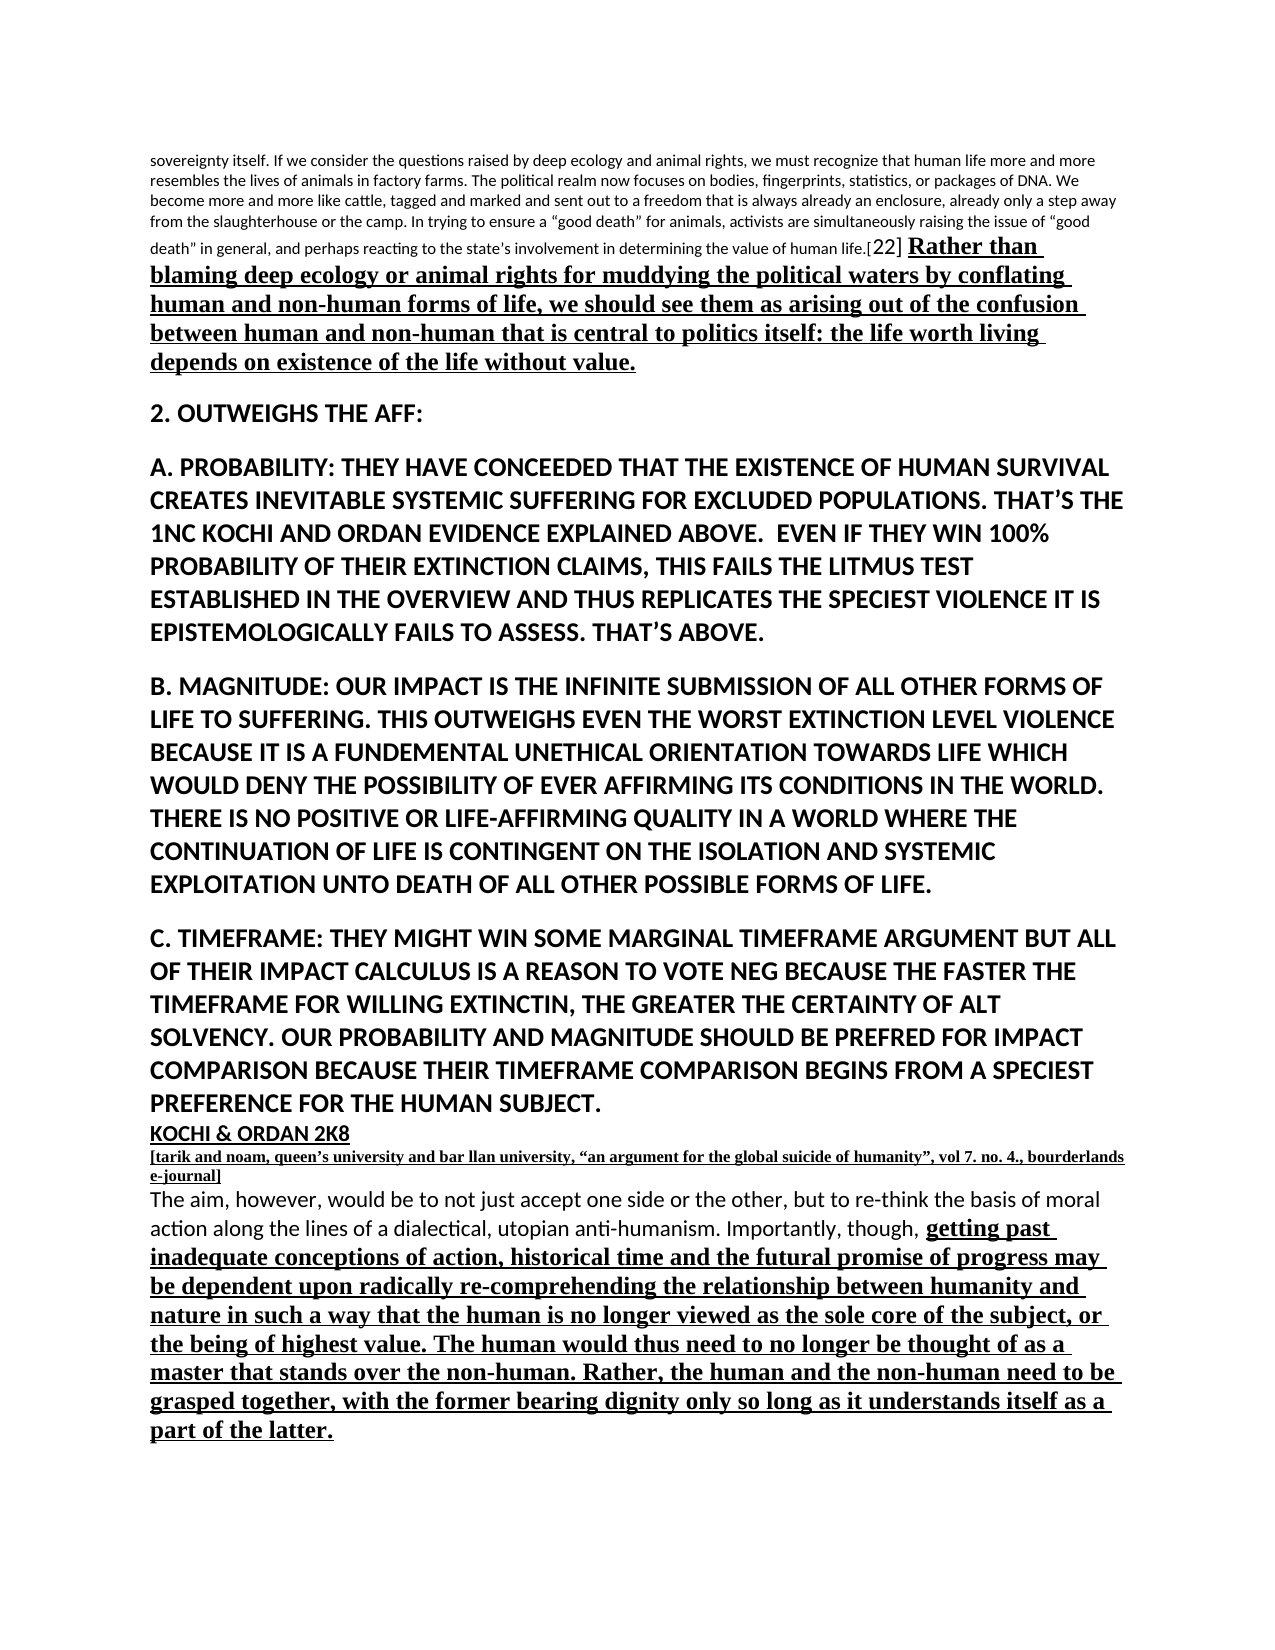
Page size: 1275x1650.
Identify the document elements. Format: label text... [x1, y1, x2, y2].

subtitle C. TIMEFRAME: they might win some marginal timeframe argument but all of their impact calculus is a reason to vote neg because the faster the timeframe for willing extinctin, the greater the certainty of alt solvency. our probability and magnitude should be prefred for impact comparison because their timeframe comparison begins from a speciest PREFERENCE FOR THE HUMAN SUBJECT. [150, 921, 1125, 1119]
text KOCHI & ORDAN 2K8 [150, 1119, 1125, 1147]
text The aim, however, would be to not just accept one side or the other, but to re-think the basis of moral action along the lines of a dialectical, utopian anti-humanism. Importantly, though, getting past inadequate conceptions of action, historical time and the futural promise of progress may be dependent upon radically re-comprehending the relationship between humanity and nature in such a way that the human is no longer viewed as the sole core of the subject, or the being of highest value. The human would thus need to no longer be thought of as a master that stands over the non-human. Rather, the human and the non-human need to be grasped together, with the former bearing dignity only so long as it understands itself as a part of the latter. [150, 1185, 1125, 1444]
subtitle 2. OUTWEIGHS THE AFF: [150, 396, 1125, 429]
text [tarik and noam, queen’s university and bar llan university, “an argument for the global suicide of humanity”, vol 7. no. 4., bourderlands e-journal] [150, 1147, 1125, 1164]
subtitle A. PROBABILITY: they have conceeded that the existence of human survival creates inevitable systemic suffering for excluded populations. that’s the 1nc kochi and ordan evidence explained above. even if they win 100% probability of their extinction claims, this fails the litmus test established in the overview and thus replicates the speciest violence it is epistemologically fails to assess. that’s above. [150, 450, 1125, 648]
subtitle B. MAGNITUDE: our impact is the infinite submission of all other forms of life to suffering. this outweighs even the worst extinction level violence because it is a fundemental unethical orientation towards life which would deny the possibility of ever affirming its conditions in the world. there is no positive or life-affirming quality in a world where the continuation of life is contingent on the isolation and systemic exploitation unto death of all other possible forms of life. [150, 669, 1125, 900]
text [150, 150, 1125, 375]
text [tarik and noam, queen’s university and bar llan university, “an argument for the global suicide of humanity”, vol 7. no. 4., bourderlands e-journal] [150, 1165, 1125, 1185]
